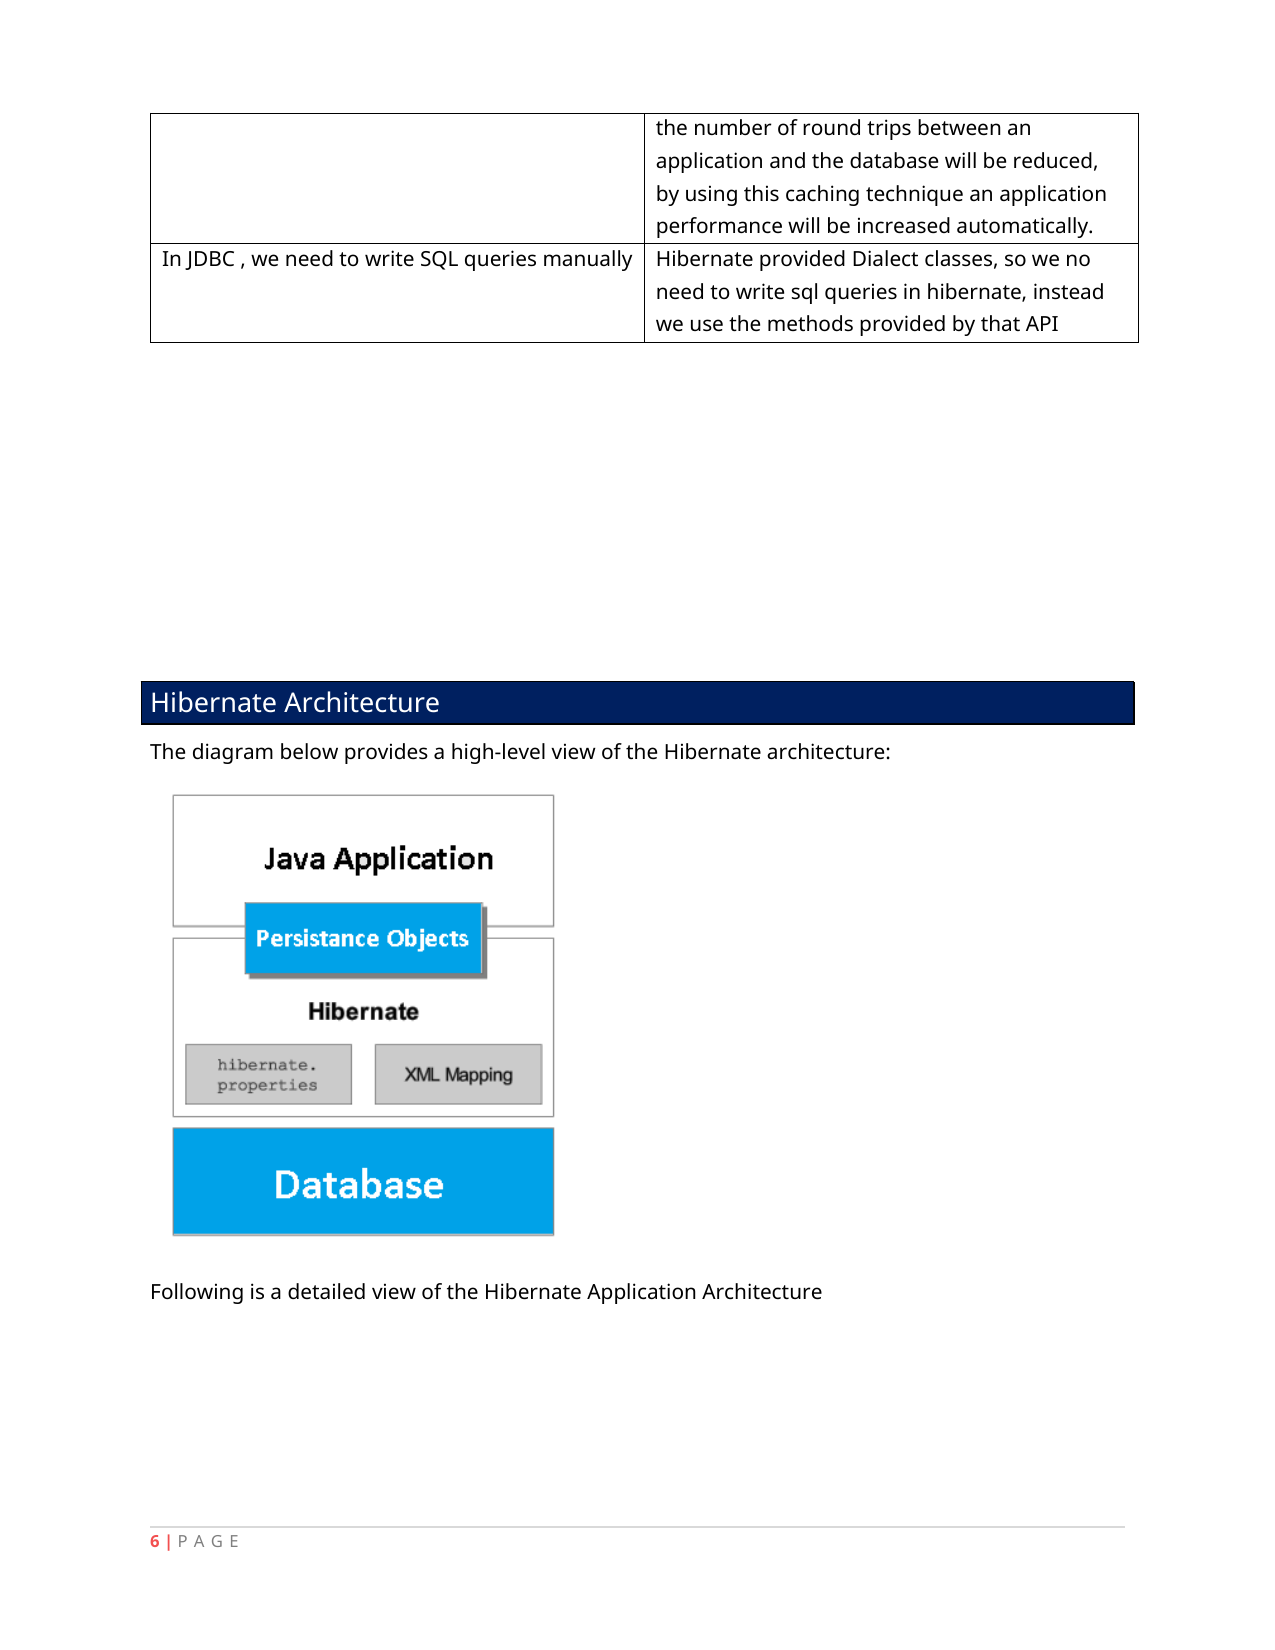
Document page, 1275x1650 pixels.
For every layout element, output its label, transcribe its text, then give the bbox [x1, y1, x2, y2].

table_cell Hibernate provided Dialect classes, so we no need to write sql queries in hibernate, instead we use the methods provided by that API [645, 244, 1138, 342]
subtitle Hibernate Architecture [142, 682, 1133, 723]
text Following is a detailed view of the Hibernate Application Architecture [150, 1277, 1125, 1305]
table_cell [645, 114, 1138, 243]
text The diagram below provides a high-level view of the Hibernate architecture: [150, 737, 1125, 766]
picture [150, 772, 591, 1249]
table_cell In JDBC , we need to write SQL queries manually [151, 244, 644, 342]
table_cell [151, 114, 644, 243]
